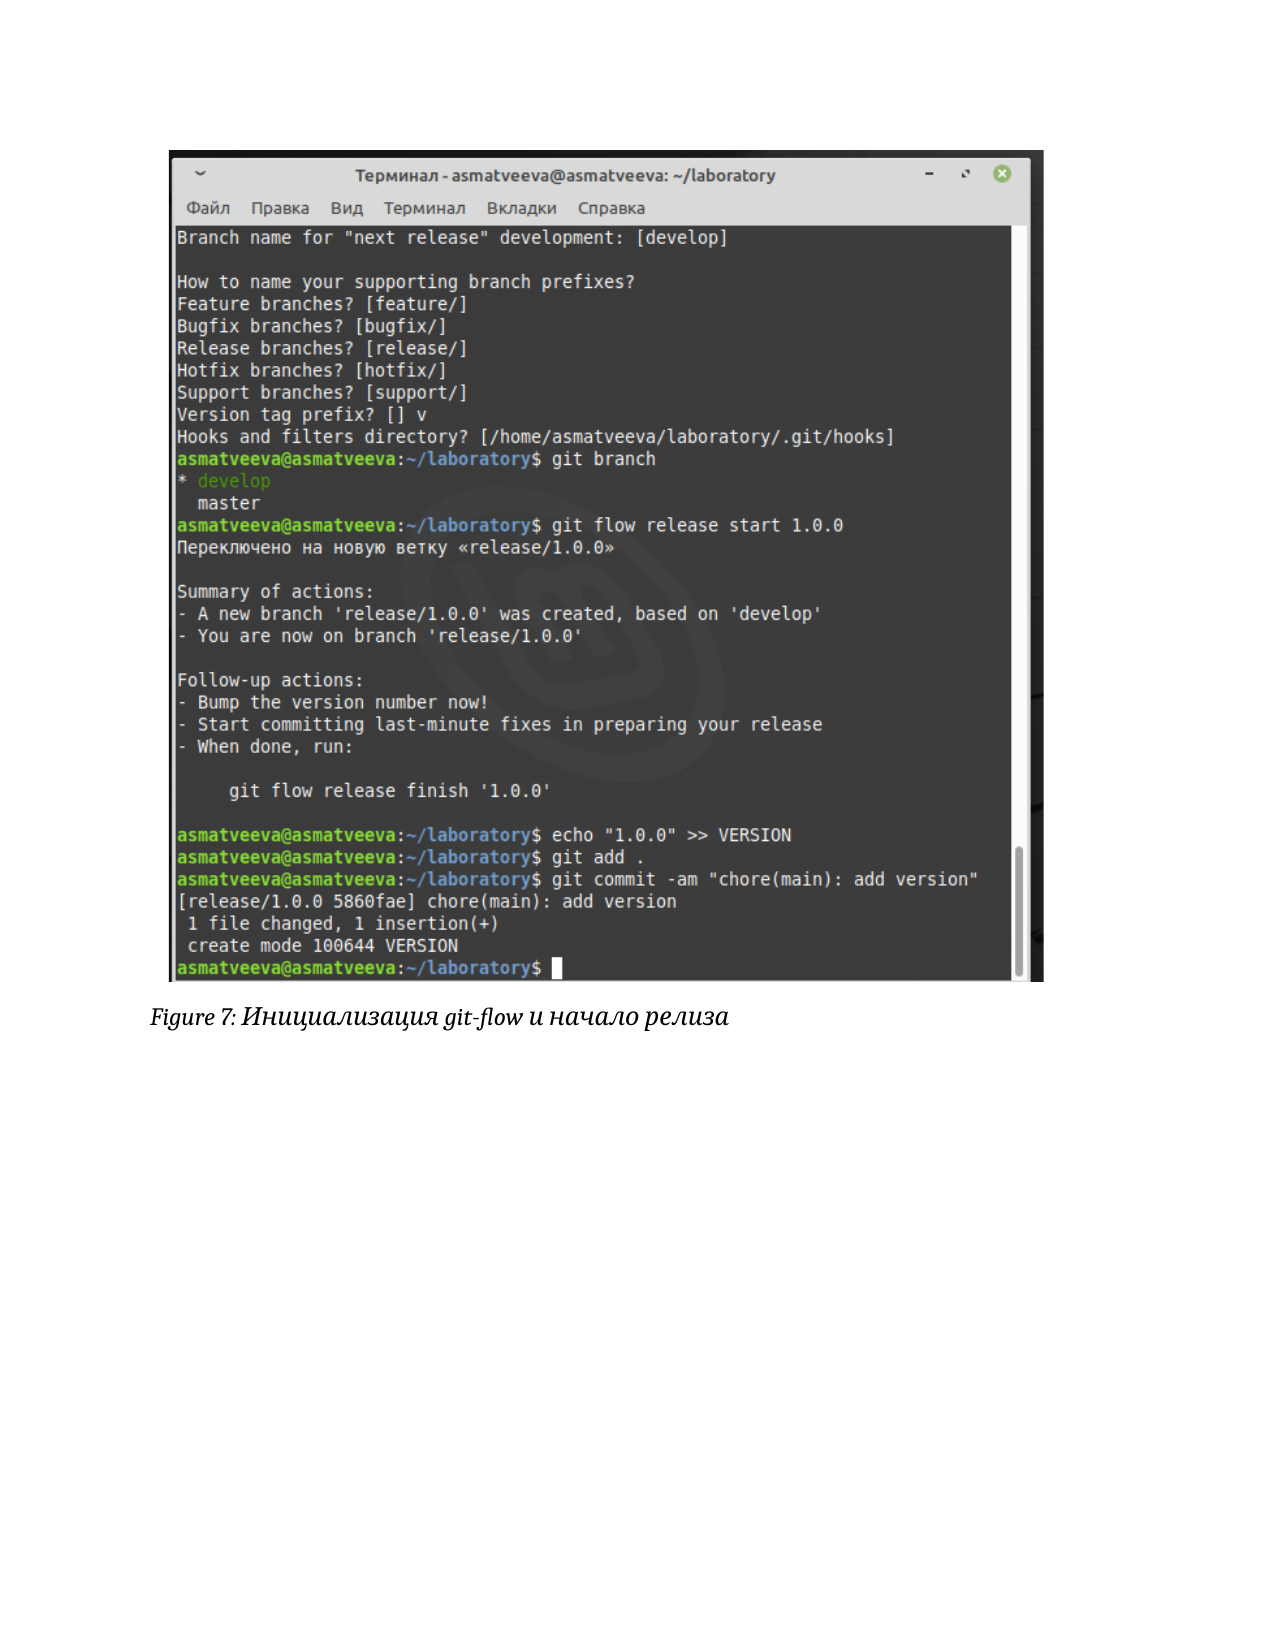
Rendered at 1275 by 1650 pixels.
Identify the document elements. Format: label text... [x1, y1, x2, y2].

text Figure 7: Инициализация git-flow и начало релиза [150, 1003, 1125, 1032]
picture [168, 150, 1044, 982]
